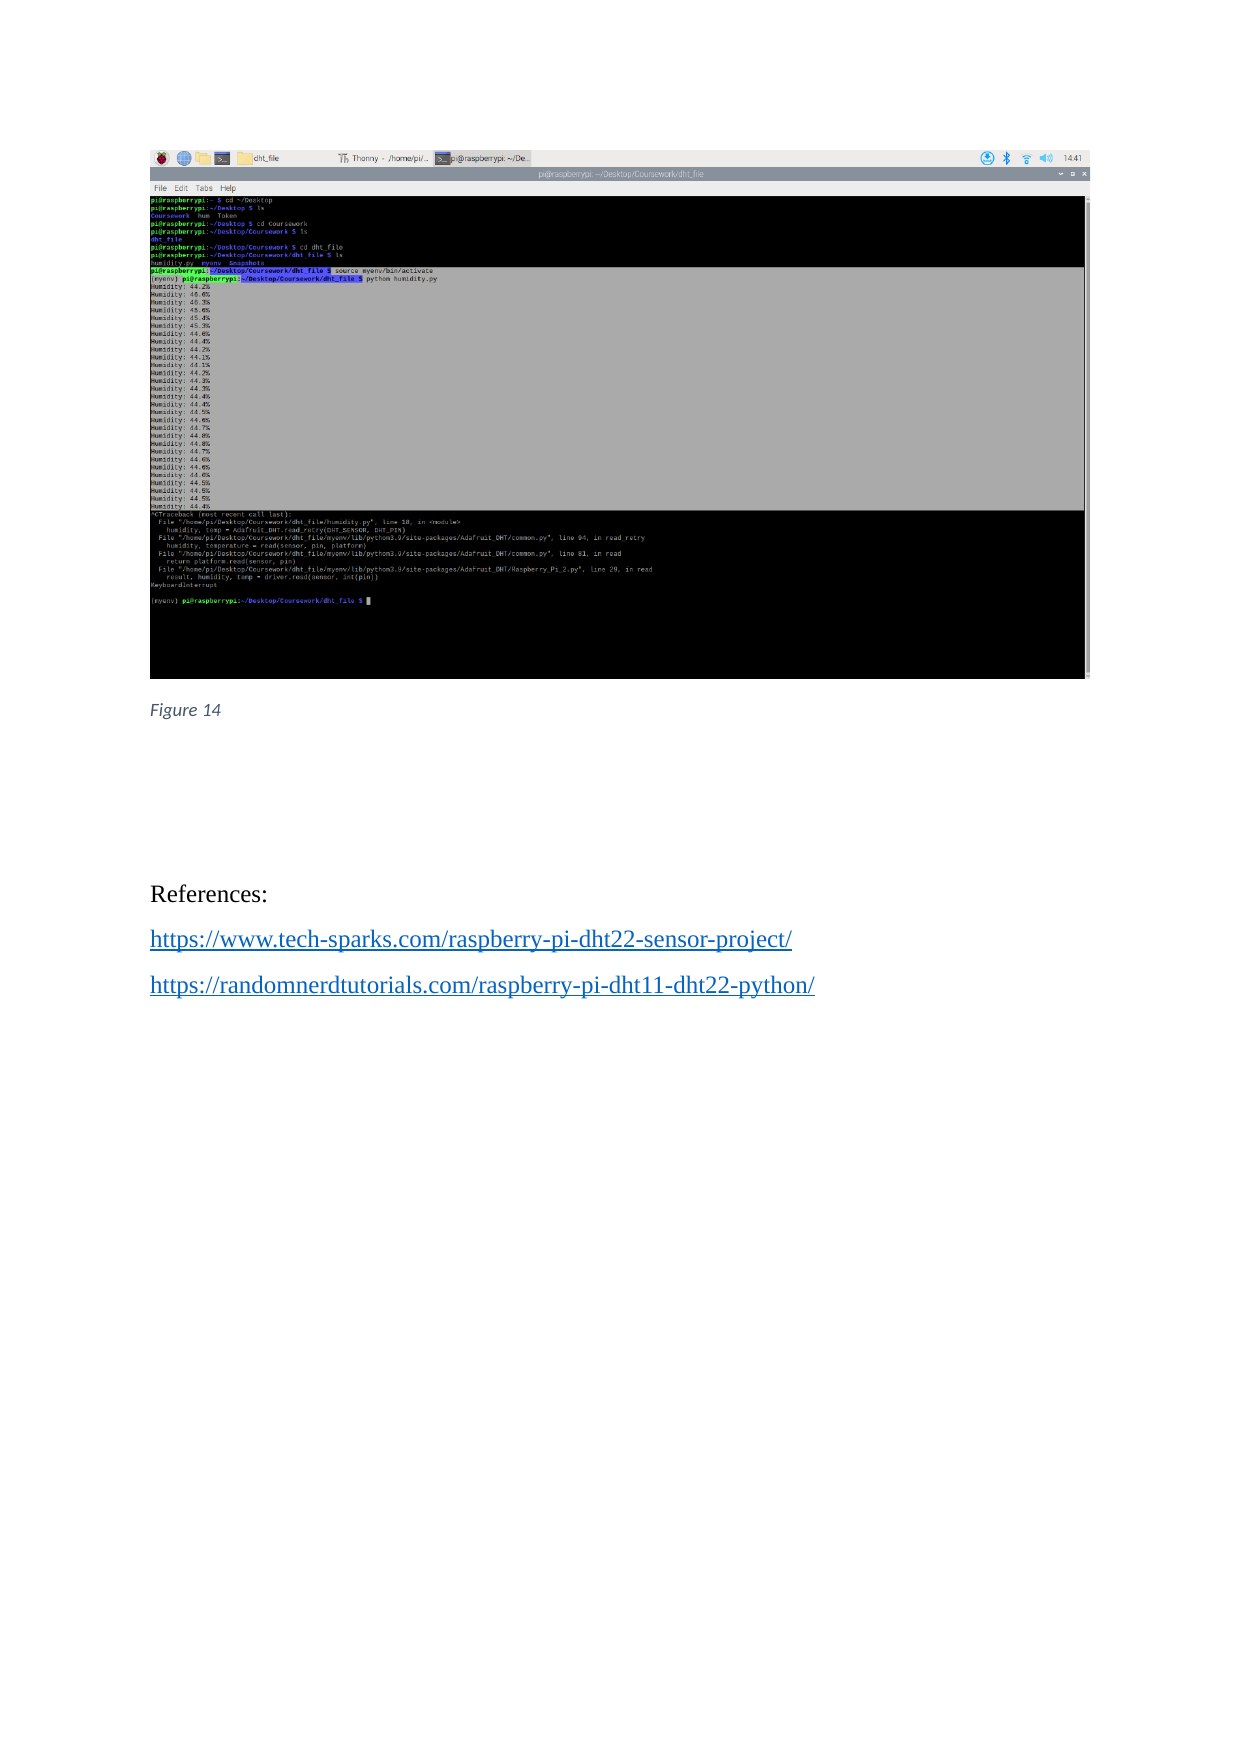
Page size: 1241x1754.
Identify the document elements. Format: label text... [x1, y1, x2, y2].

picture [150, 150, 1091, 679]
text Figure 14 [150, 698, 1090, 721]
text References: [150, 879, 1090, 908]
text https://www.tech-sparks.com/raspberry-pi-dht22-sensor-project/ [150, 924, 1090, 953]
text https://randomnerdtutorials.com/raspberry-pi-dht11-dht22-python/ [150, 970, 1090, 999]
